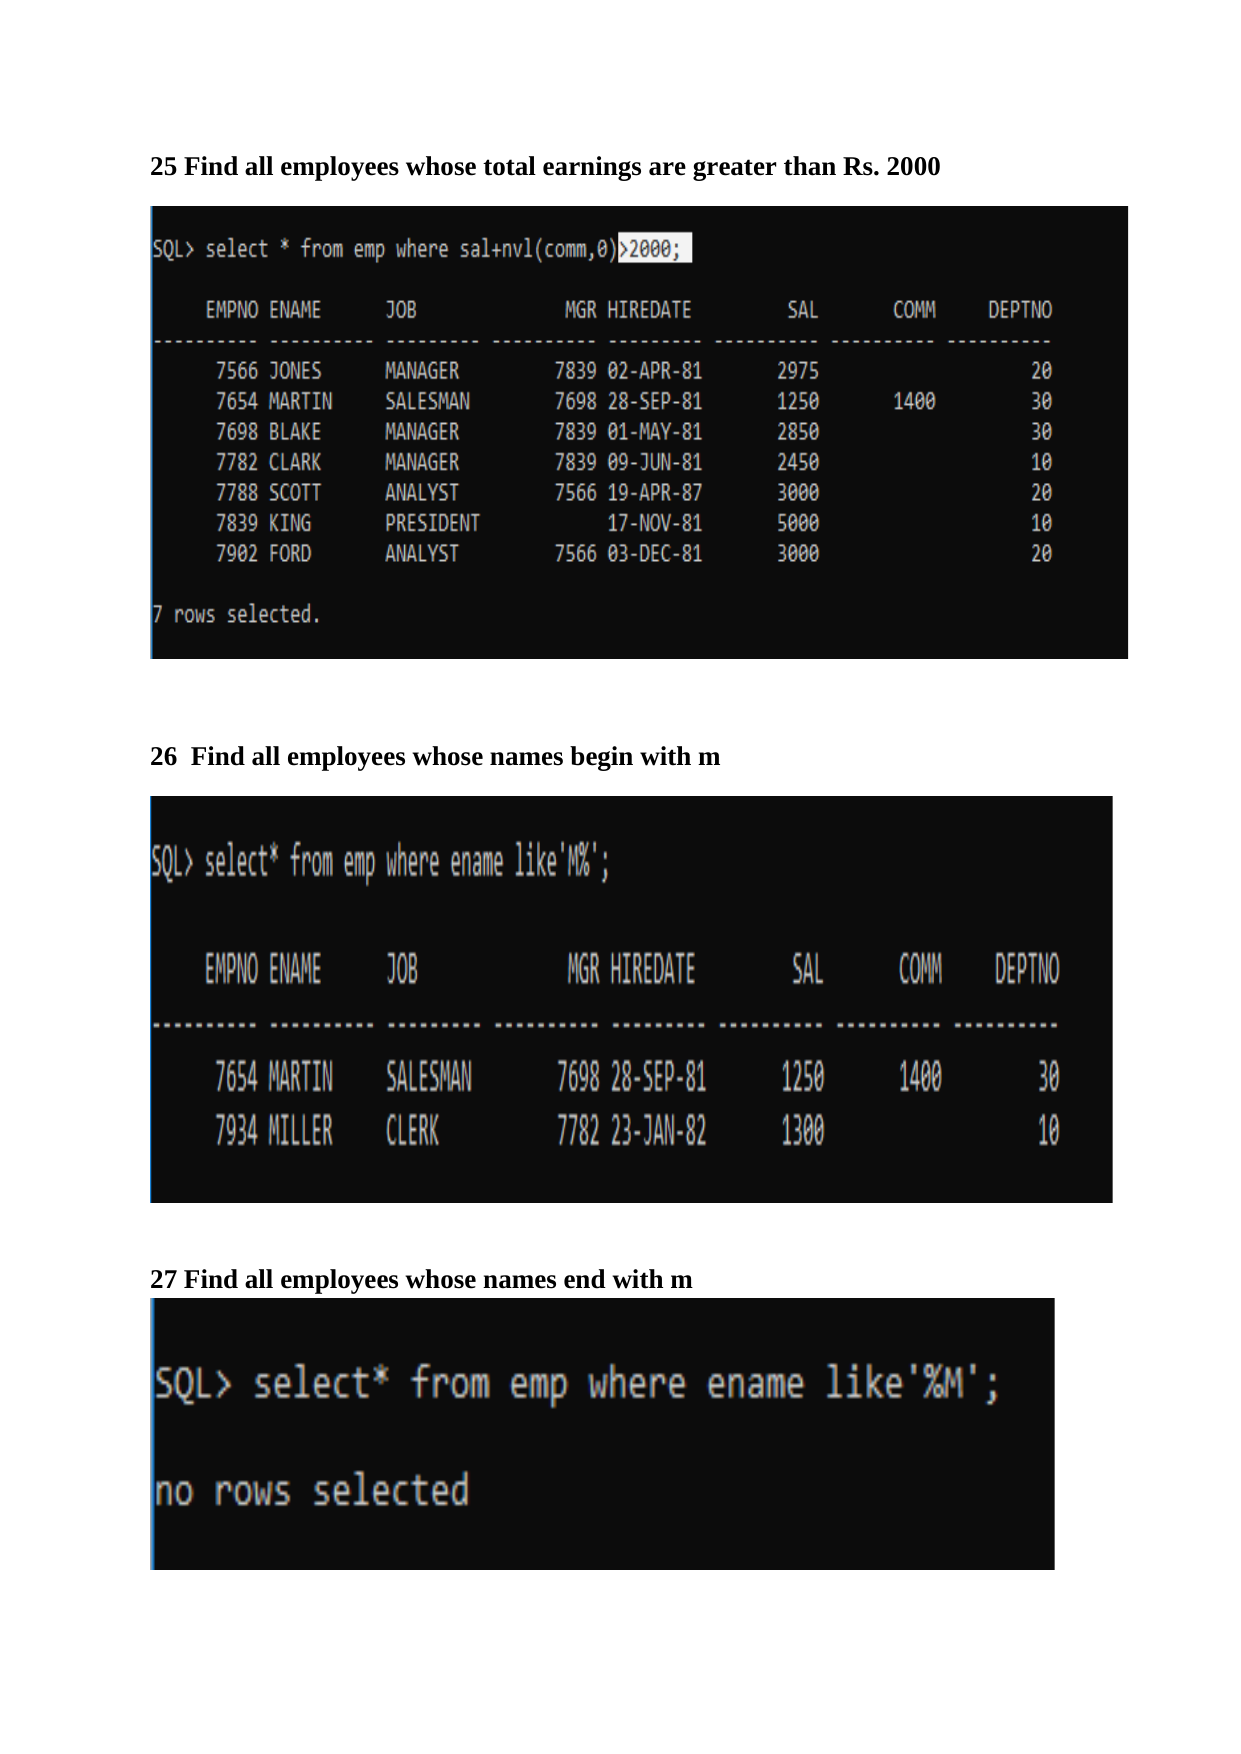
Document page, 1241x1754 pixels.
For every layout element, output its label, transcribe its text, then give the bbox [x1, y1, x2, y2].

picture [150, 796, 1113, 1203]
picture [150, 1298, 1055, 1570]
text 25 Find all employees whose total earnings are greater than Rs. 2000 [150, 150, 1090, 181]
picture [150, 206, 1129, 659]
text 26 Find all employees whose names begin with m [150, 740, 1090, 771]
text 27 Find all employees whose names end with m [150, 1263, 1090, 1294]
